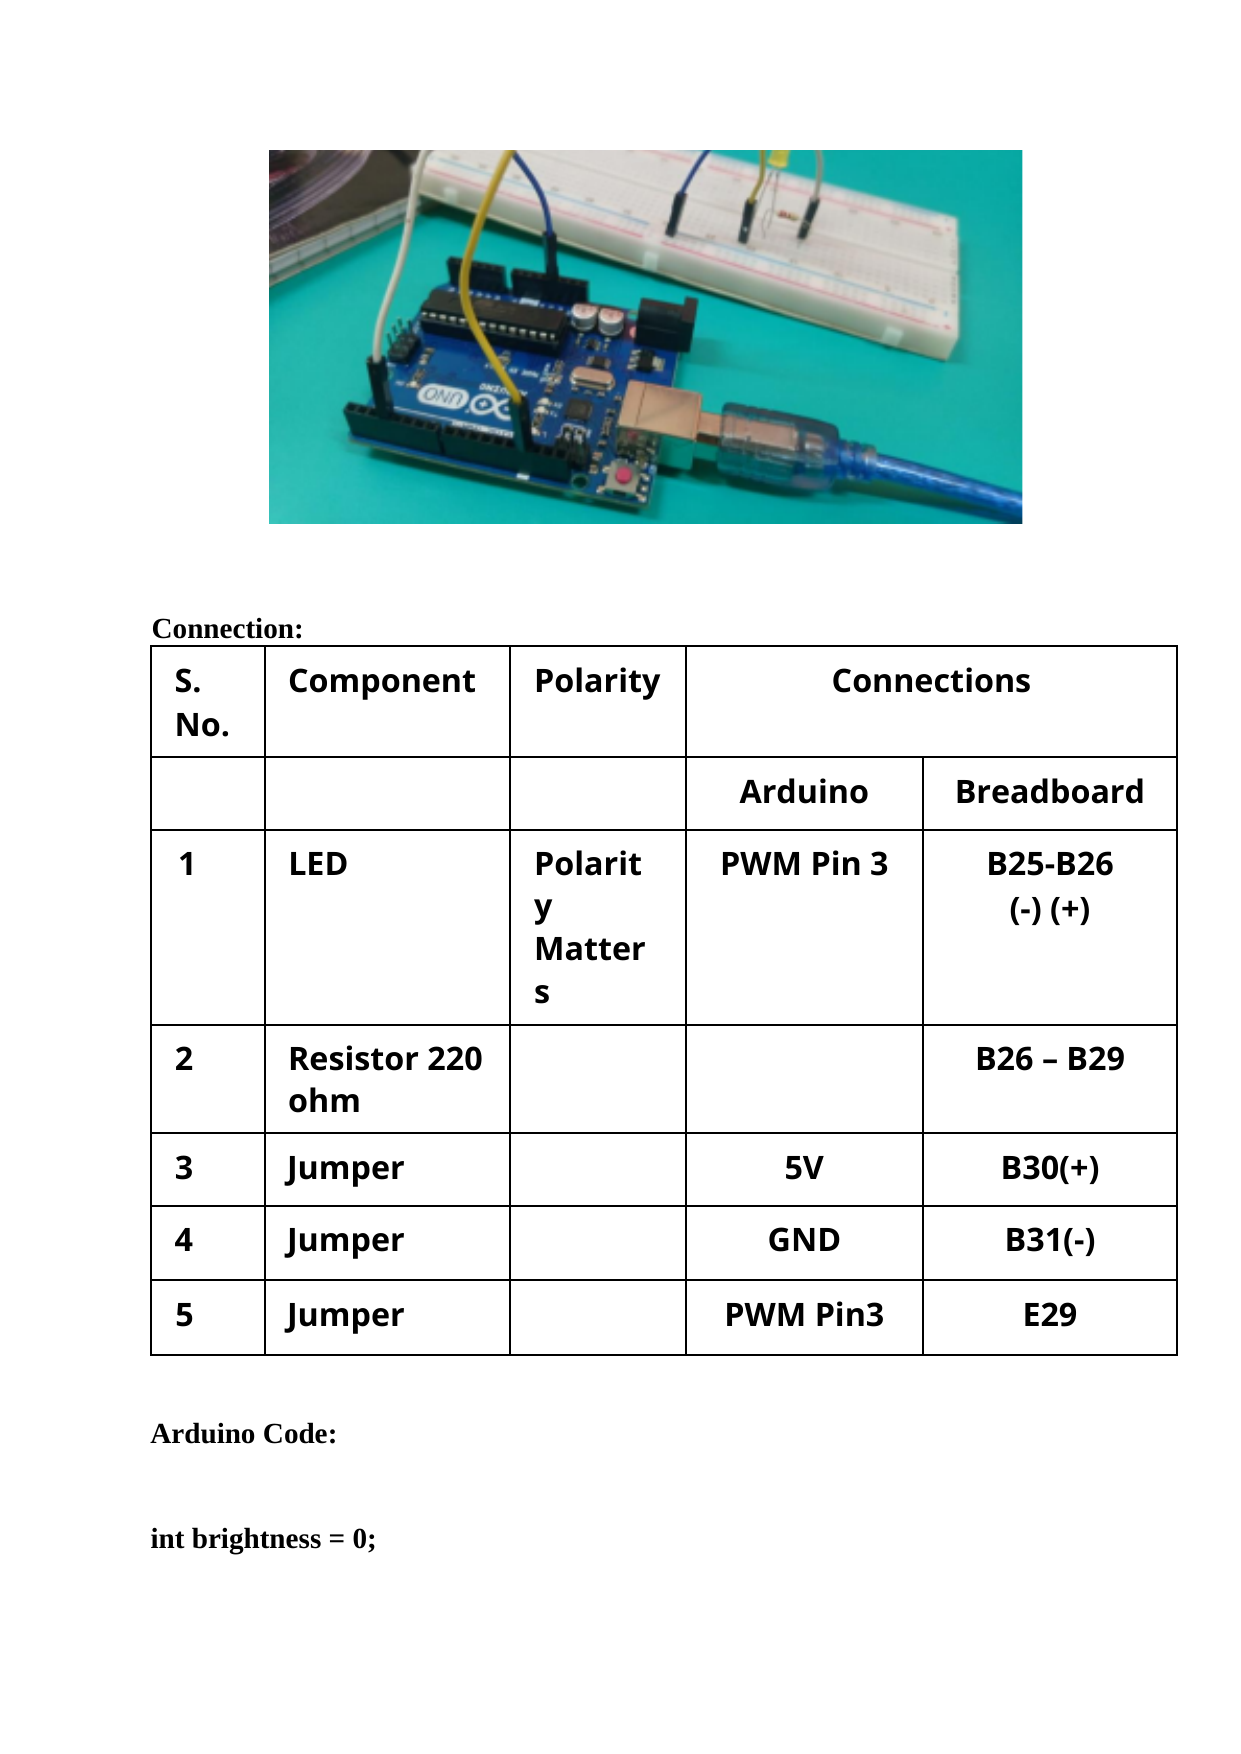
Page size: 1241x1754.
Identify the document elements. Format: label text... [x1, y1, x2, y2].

table_cell B26 – B29 [924, 1026, 1176, 1132]
table_header Component [266, 647, 509, 756]
table_cell 5 [152, 1281, 264, 1354]
table_cell [152, 758, 264, 828]
table_cell GND [687, 1207, 922, 1279]
table_cell [511, 1207, 685, 1279]
table_cell Polarity Matters [511, 831, 685, 1024]
table_cell Jumper [266, 1134, 509, 1204]
table_cell E29 [924, 1281, 1176, 1354]
text int brightness = 0; [150, 1522, 1090, 1555]
table_cell Jumper [266, 1207, 509, 1279]
table_cell [511, 1026, 685, 1132]
table_cell 5V [687, 1134, 922, 1204]
table_cell B25-B26 (-) (+) [924, 831, 1176, 1024]
table_cell [511, 1281, 685, 1354]
table_cell LED [266, 831, 509, 1024]
table_cell 1 [152, 831, 264, 1024]
table_cell Breadboard [924, 758, 1176, 828]
table_header Polarity [511, 647, 685, 756]
table_cell 3 [152, 1134, 264, 1204]
table_cell 2 [152, 1026, 264, 1132]
table_cell [266, 758, 509, 828]
table_cell 4 [152, 1207, 264, 1279]
table_header Connections [687, 647, 1176, 756]
picture [269, 150, 1023, 524]
table_cell [511, 1134, 685, 1204]
table_header S. No. [152, 647, 264, 756]
table_cell B31(-) [924, 1207, 1176, 1279]
table_cell Jumper [266, 1281, 509, 1354]
table_cell [511, 758, 685, 828]
table_cell B30(+) [924, 1134, 1176, 1204]
text Arduino Code: [150, 1416, 1090, 1450]
table_cell Resistor 220 ohm [266, 1026, 509, 1132]
table_cell PWM Pin3 [687, 1281, 922, 1354]
table_cell [687, 1026, 922, 1132]
table_cell PWM Pin 3 [687, 831, 922, 1024]
table_cell Arduino [687, 758, 922, 828]
